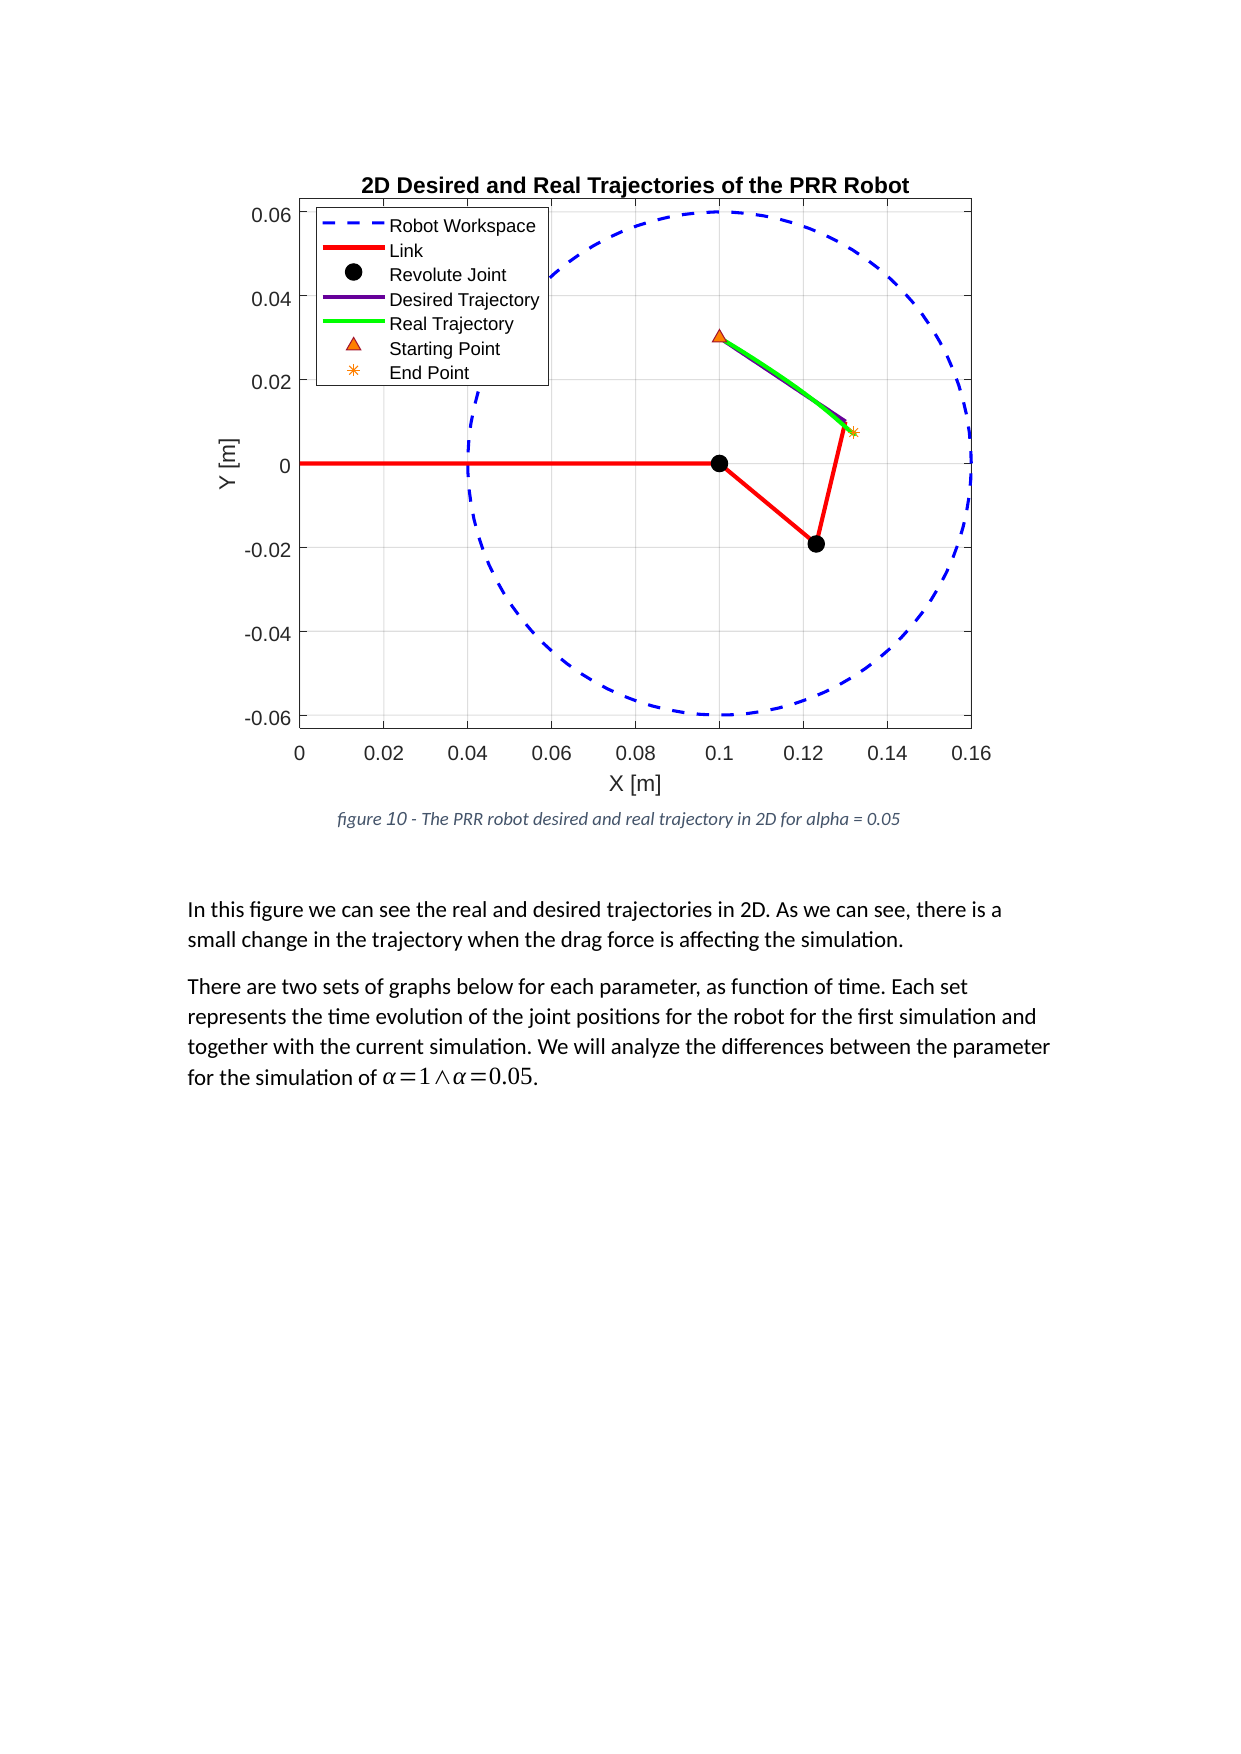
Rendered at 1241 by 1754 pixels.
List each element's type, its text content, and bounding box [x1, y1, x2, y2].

text In this figure we can see the real and desired trajectories in 2D. As we can see, there is a small change in the trajectory when the drag force is affecting the simulation. [187, 895, 1053, 953]
text There are two sets of graphs below for each parameter, as function of time. Each set represents the time evolution of the joint positions for the robot for the first simulation and together with the current simulation. We will analyze the differences between the parameter for the simulation of . [187, 972, 1053, 1091]
